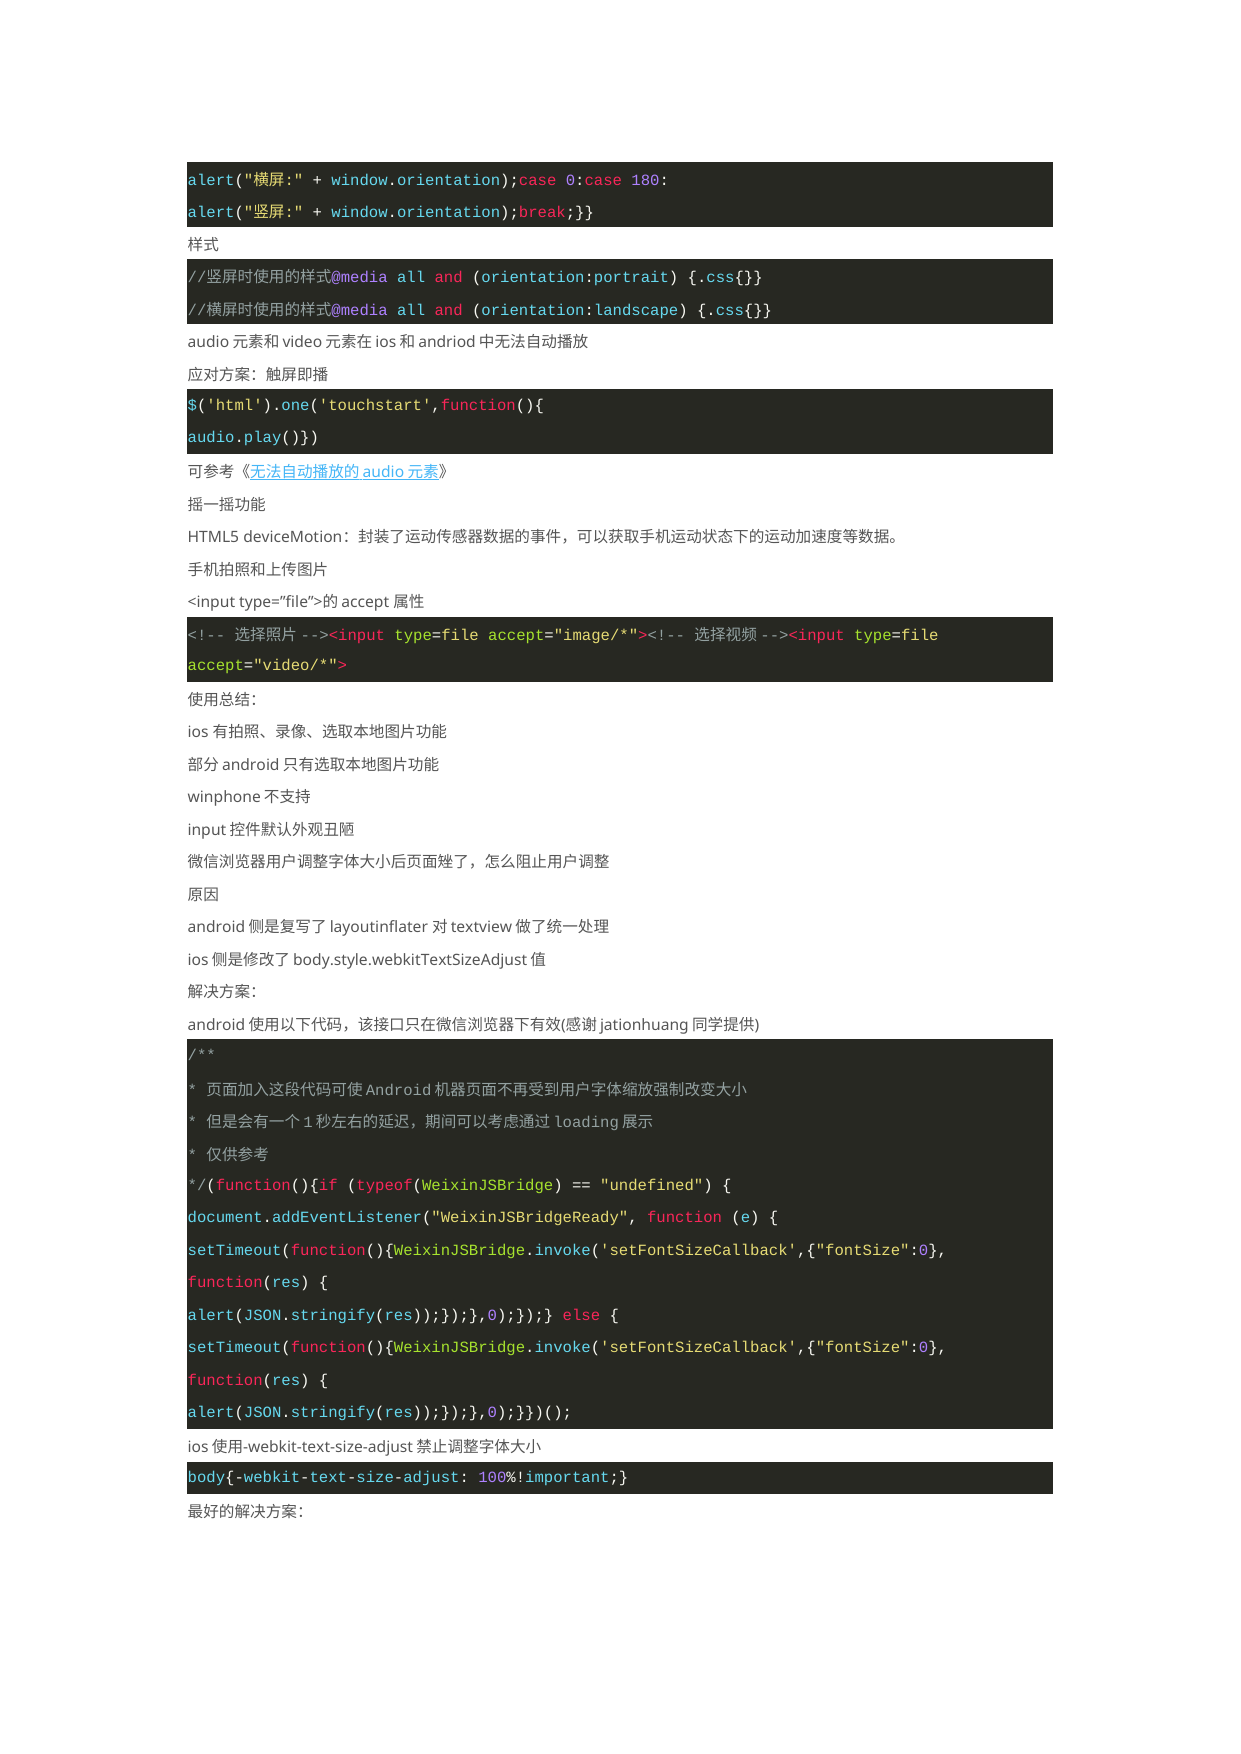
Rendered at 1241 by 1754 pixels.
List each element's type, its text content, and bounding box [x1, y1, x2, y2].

text alert("竖屏:" + window.orientation);break;}} [187, 194, 1053, 227]
text alert(JSON.stringify(res));});},0);});} else { [187, 1299, 1053, 1332]
text document.addEventListener("WeixinJSBridgeReady", function (e) { [187, 1202, 1053, 1234]
text * 页面加入这段代码可使Android机器页面不再受到用户字体缩放强制改变大小 [187, 1072, 1053, 1104]
text setTimeout(function(){WeixinJSBridge.invoke('setFontSizeCallback',{"fontSize":0}, function(res) { [187, 1332, 1053, 1397]
text * 但是会有一个1秒左右的延迟，期间可以考虑通过loading展示 [187, 1104, 1053, 1137]
text //横屏时使用的样式@media all and (orientation:landscape) {.css{}} [187, 292, 1053, 324]
text * 仅供参考 [187, 1137, 1053, 1169]
text $('html').one('touchstart',function(){ [187, 389, 1053, 422]
text alert(JSON.stringify(res));});},0);}})(); [187, 1397, 1053, 1429]
text ios 有拍照、录像、选取本地图片功能 部分android只有选取本地图片功能 winphone不支持 input控件默认外观丑陋 微信浏览器用户调整字体大小后页面矬了，怎么阻止用户调整 原因 [187, 714, 1053, 909]
text 样式 [187, 227, 1053, 259]
text ios使用-webkit-text-size-adjust禁止调整字体大小 [187, 1429, 1053, 1462]
text //竖屏时使用的样式@media all and (orientation:portrait) {.css{}} [187, 259, 1053, 292]
text */(function(){if (typeof(WeixinJSBridge) == "undefined") { [187, 1169, 1053, 1202]
text /** [187, 1039, 1053, 1072]
text android侧是复写了layoutinflater 对textview做了统一处理 ios侧是修改了body.style.webkitTextSizeAdjust值 解决方案： [187, 909, 1053, 1007]
text audio元素和video元素在ios和andriod中无法自动播放 应对方案：触屏即播 [187, 324, 1053, 389]
text audio.play()}) [187, 422, 1053, 454]
text 手机拍照和上传图片 <input type=”file”>的accept 属性 [187, 552, 1053, 617]
text setTimeout(function(){WeixinJSBridge.invoke('setFontSizeCallback',{"fontSize":0}, function(res) { [187, 1234, 1053, 1299]
text body{-webkit-text-size-adjust: 100%!important;} [187, 1462, 1053, 1494]
text 使用总结： [187, 682, 1053, 714]
text 最好的解决方案： [187, 1494, 1053, 1527]
text android使用以下代码，该接口只在微信浏览器下有效(感谢jationhuang同学提供) [187, 1007, 1053, 1039]
text alert("横屏:" + window.orientation);case 0:case 180: [187, 162, 1053, 194]
text 摇一摇功能 HTML5 deviceMotion：封装了运动传感器数据的事件，可以获取手机运动状态下的运动加速度等数据。 [187, 487, 1053, 552]
text 可参考《无法自动播放的audio元素》 [187, 454, 1053, 487]
text <!-- 选择照片 --><input type=file accept="image/*"><!-- 选择视频 --><input type=file accept="video/*"> [187, 617, 1053, 682]
